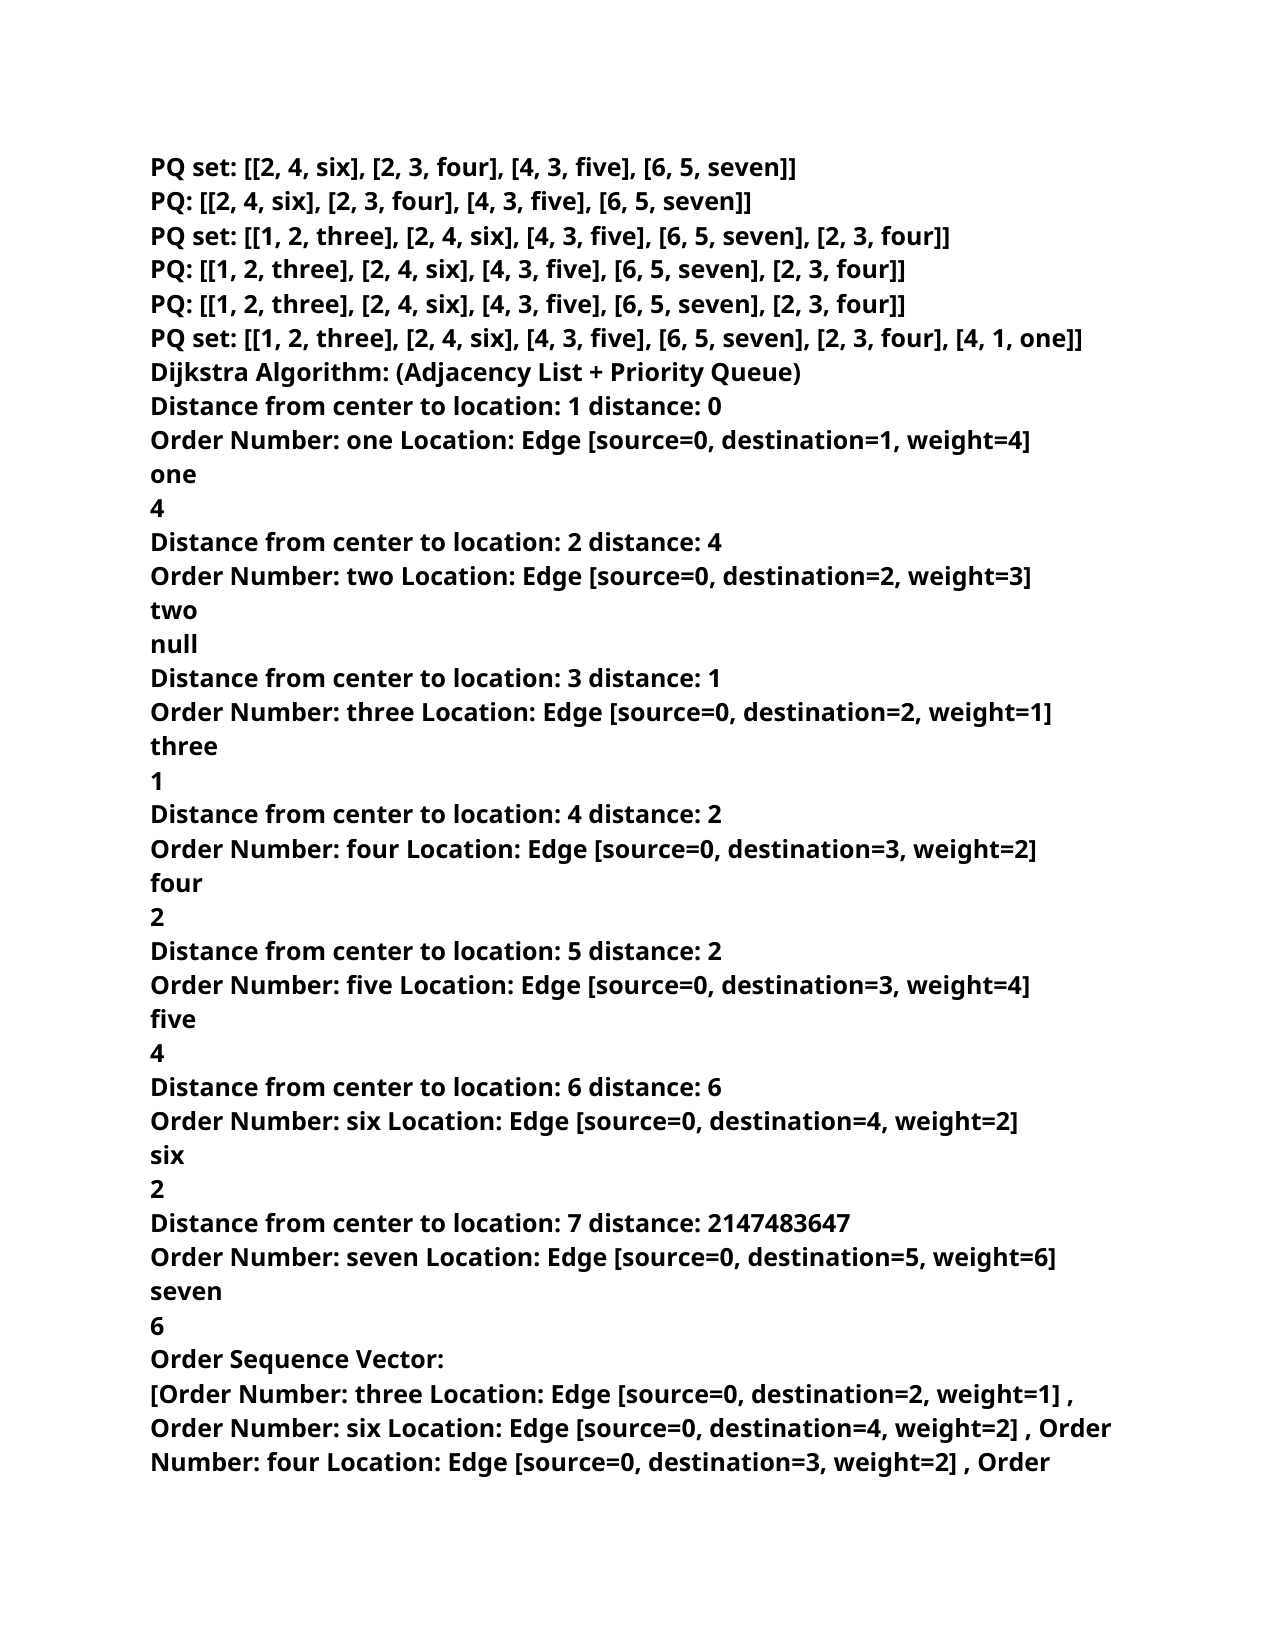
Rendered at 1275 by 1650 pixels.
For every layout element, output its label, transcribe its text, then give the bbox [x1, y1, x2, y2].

text Order Sequence Vector: [150, 1342, 1125, 1376]
text Order Number: seven Location: Edge [source=0, destination=5, weight=6] [150, 1240, 1125, 1274]
text 2 [150, 899, 1125, 933]
text six [150, 1138, 1125, 1172]
text seven [150, 1274, 1125, 1308]
text Order Number: two Location: Edge [source=0, destination=2, weight=3] [150, 559, 1125, 593]
text one [150, 457, 1125, 491]
text two [150, 593, 1125, 627]
text Distance from center to location: 2 distance: 4 [150, 525, 1125, 559]
text Distance from center to location: 6 distance: 6 [150, 1070, 1125, 1104]
text PQ: [[1, 2, three], [2, 4, six], [4, 3, five], [6, 5, seven], [2, 3, four]] [150, 286, 1125, 320]
text 1 [150, 763, 1125, 797]
text Distance from center to location: 1 distance: 0 [150, 388, 1125, 422]
text four [150, 865, 1125, 899]
text Order Number: one Location: Edge [source=0, destination=1, weight=4] [150, 422, 1125, 457]
text Order Number: four Location: Edge [source=0, destination=3, weight=2] [150, 831, 1125, 865]
text PQ set: [[1, 2, three], [2, 4, six], [4, 3, five], [6, 5, seven], [2, 3, four]] [150, 218, 1125, 252]
text 6 [150, 1308, 1125, 1342]
text Order Number: six Location: Edge [source=0, destination=4, weight=2] [150, 1104, 1125, 1138]
text PQ set: [[1, 2, three], [2, 4, six], [4, 3, five], [6, 5, seven], [2, 3, four], [4, 1, one]] [150, 320, 1125, 354]
text Distance from center to location: 7 distance: 2147483647 [150, 1206, 1125, 1240]
text PQ: [[2, 4, six], [2, 3, four], [4, 3, five], [6, 5, seven]] [150, 184, 1125, 218]
text 4 [150, 491, 1125, 525]
text PQ set: [[2, 4, six], [2, 3, four], [4, 3, five], [6, 5, seven]] [150, 150, 1125, 184]
text Distance from center to location: 4 distance: 2 [150, 797, 1125, 831]
text 4 [150, 1036, 1125, 1070]
text Order Number: five Location: Edge [source=0, destination=3, weight=4] [150, 967, 1125, 1002]
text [150, 1376, 1125, 1478]
text three [150, 729, 1125, 763]
text Order Number: three Location: Edge [source=0, destination=2, weight=1] [150, 695, 1125, 729]
text Dijkstra Algorithm: (Adjacency List + Priority Queue) [150, 354, 1125, 388]
text 2 [150, 1172, 1125, 1206]
text Distance from center to location: 5 distance: 2 [150, 933, 1125, 967]
text PQ: [[1, 2, three], [2, 4, six], [4, 3, five], [6, 5, seven], [2, 3, four]] [150, 252, 1125, 286]
text five [150, 1002, 1125, 1036]
text Distance from center to location: 3 distance: 1 [150, 661, 1125, 695]
text null [150, 627, 1125, 661]
